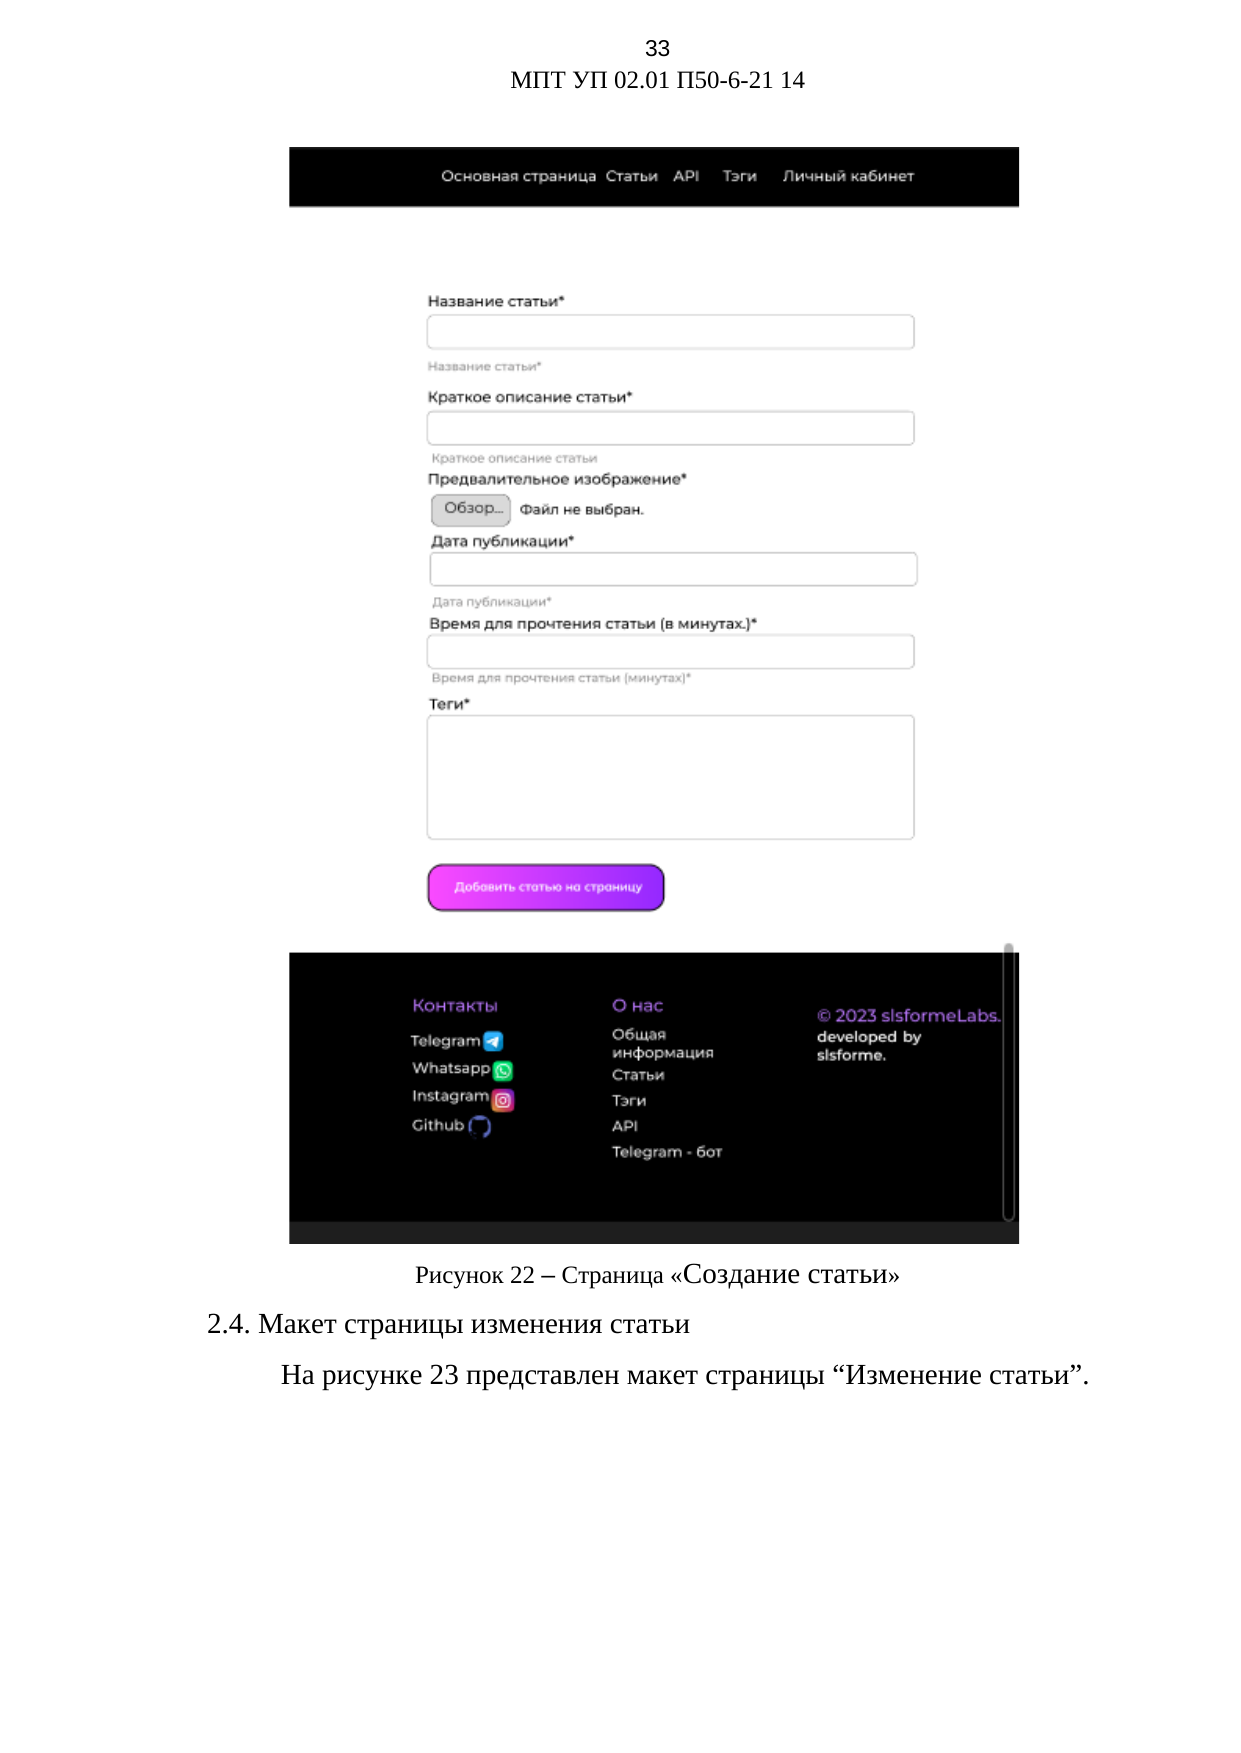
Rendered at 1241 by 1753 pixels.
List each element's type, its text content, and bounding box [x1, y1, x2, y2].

text На рисунке 23 представлен макет страницы “Изменение статьи”. [207, 1357, 1108, 1390]
text Рисунок 22 – Страница «Создание статьи» [207, 1256, 1108, 1290]
subtitle 2.4. Макет страницы изменения статьи [207, 1307, 1108, 1340]
picture [289, 147, 1020, 1244]
